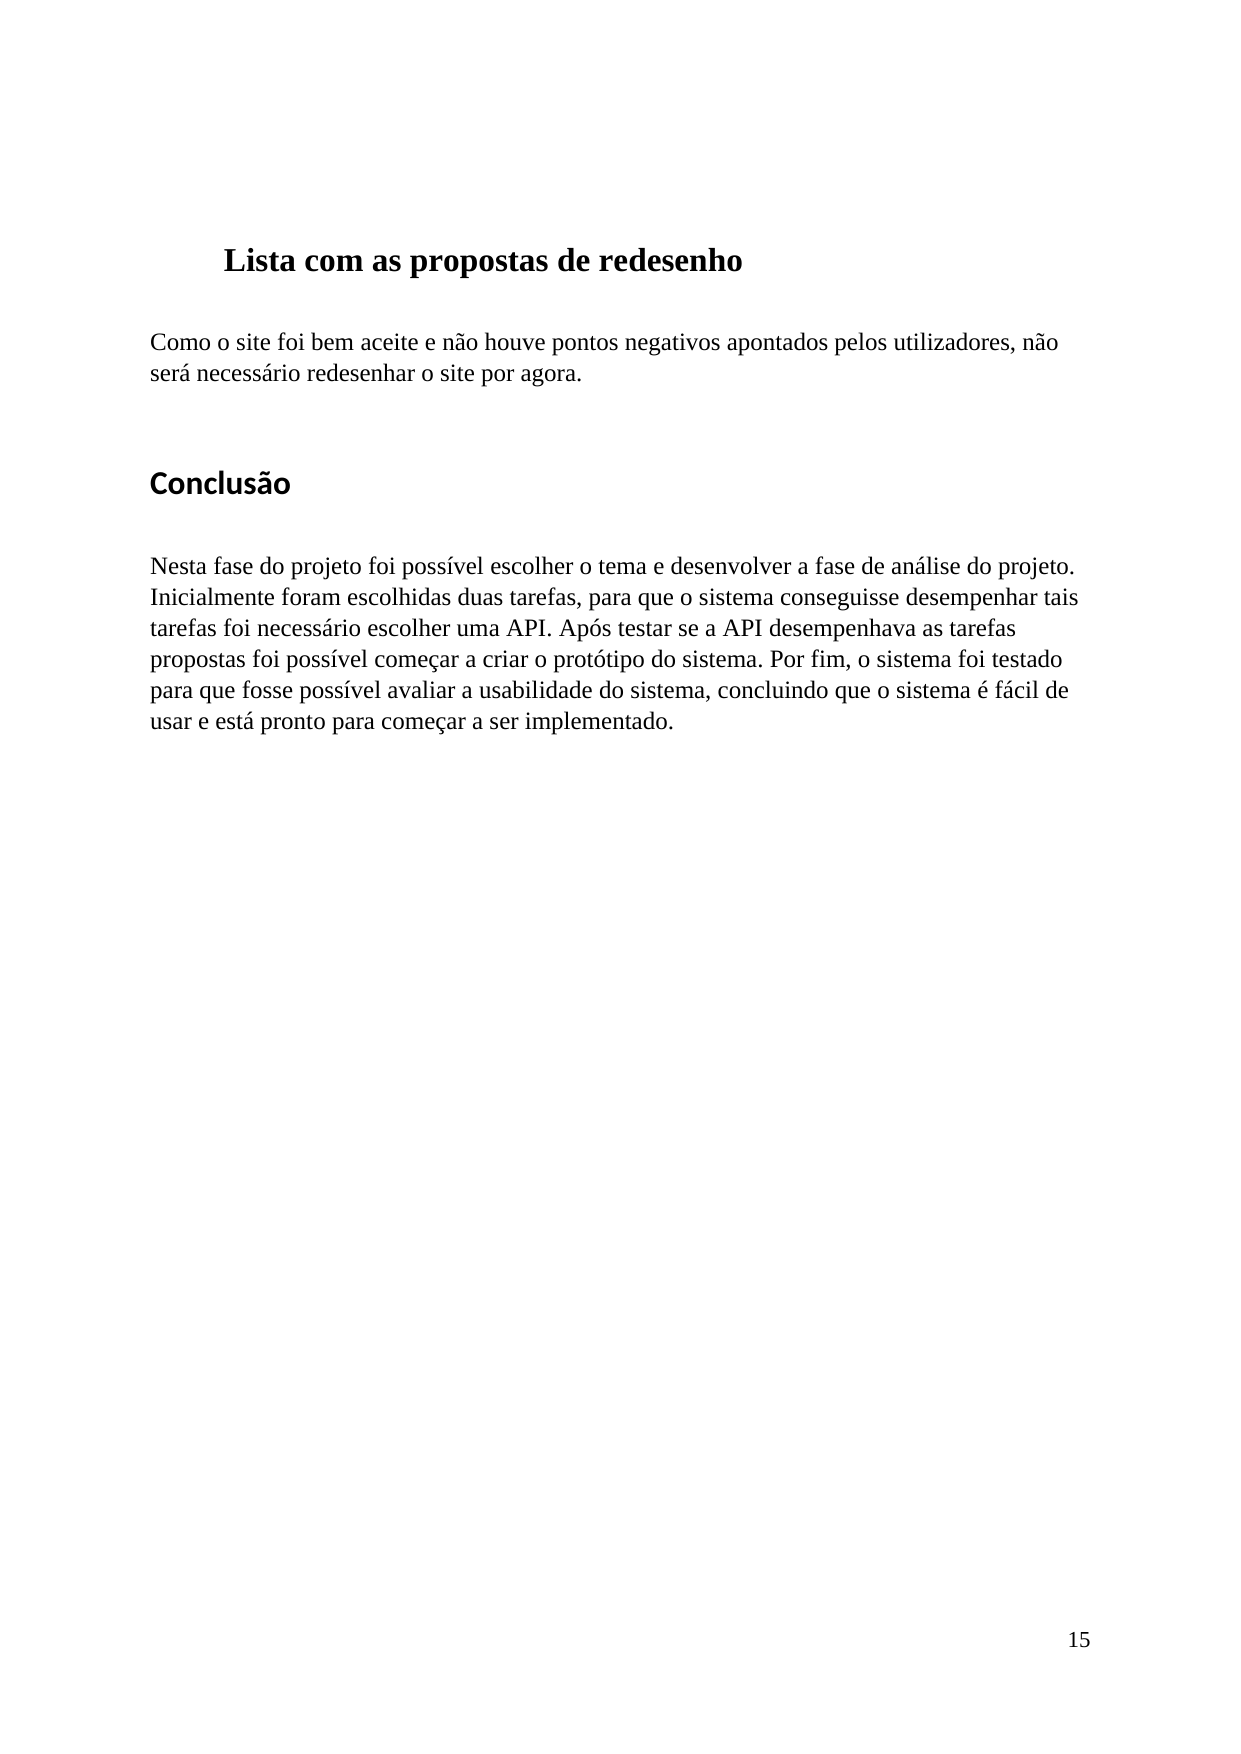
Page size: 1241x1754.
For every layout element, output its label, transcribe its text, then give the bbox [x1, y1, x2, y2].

text Nesta fase do projeto foi possível escolher o tema e desenvolver a fase de análise do projeto. Inicialmente foram escolhidas duas tarefas, para que o sistema conseguisse desempenhar tais tarefas foi necessário escolher uma API. Após testar se a API desempenhava as tarefas propostas foi possível começar a criar o protótipo do sistema. Por fim, o sistema foi testado para que fosse possível avaliar a usabilidade do sistema, concluindo que o sistema é fácil de usar e está pronto para começar a ser implementado. [150, 551, 1090, 735]
subtitle Lista com as propostas de redesenho [150, 240, 1090, 278]
text Como o site foi bem aceite e não houve pontos negativos apontados pelos utilizadores, não será necessário redesenhar o site por agora. [150, 327, 1090, 387]
subtitle Conclusão [150, 462, 1090, 503]
